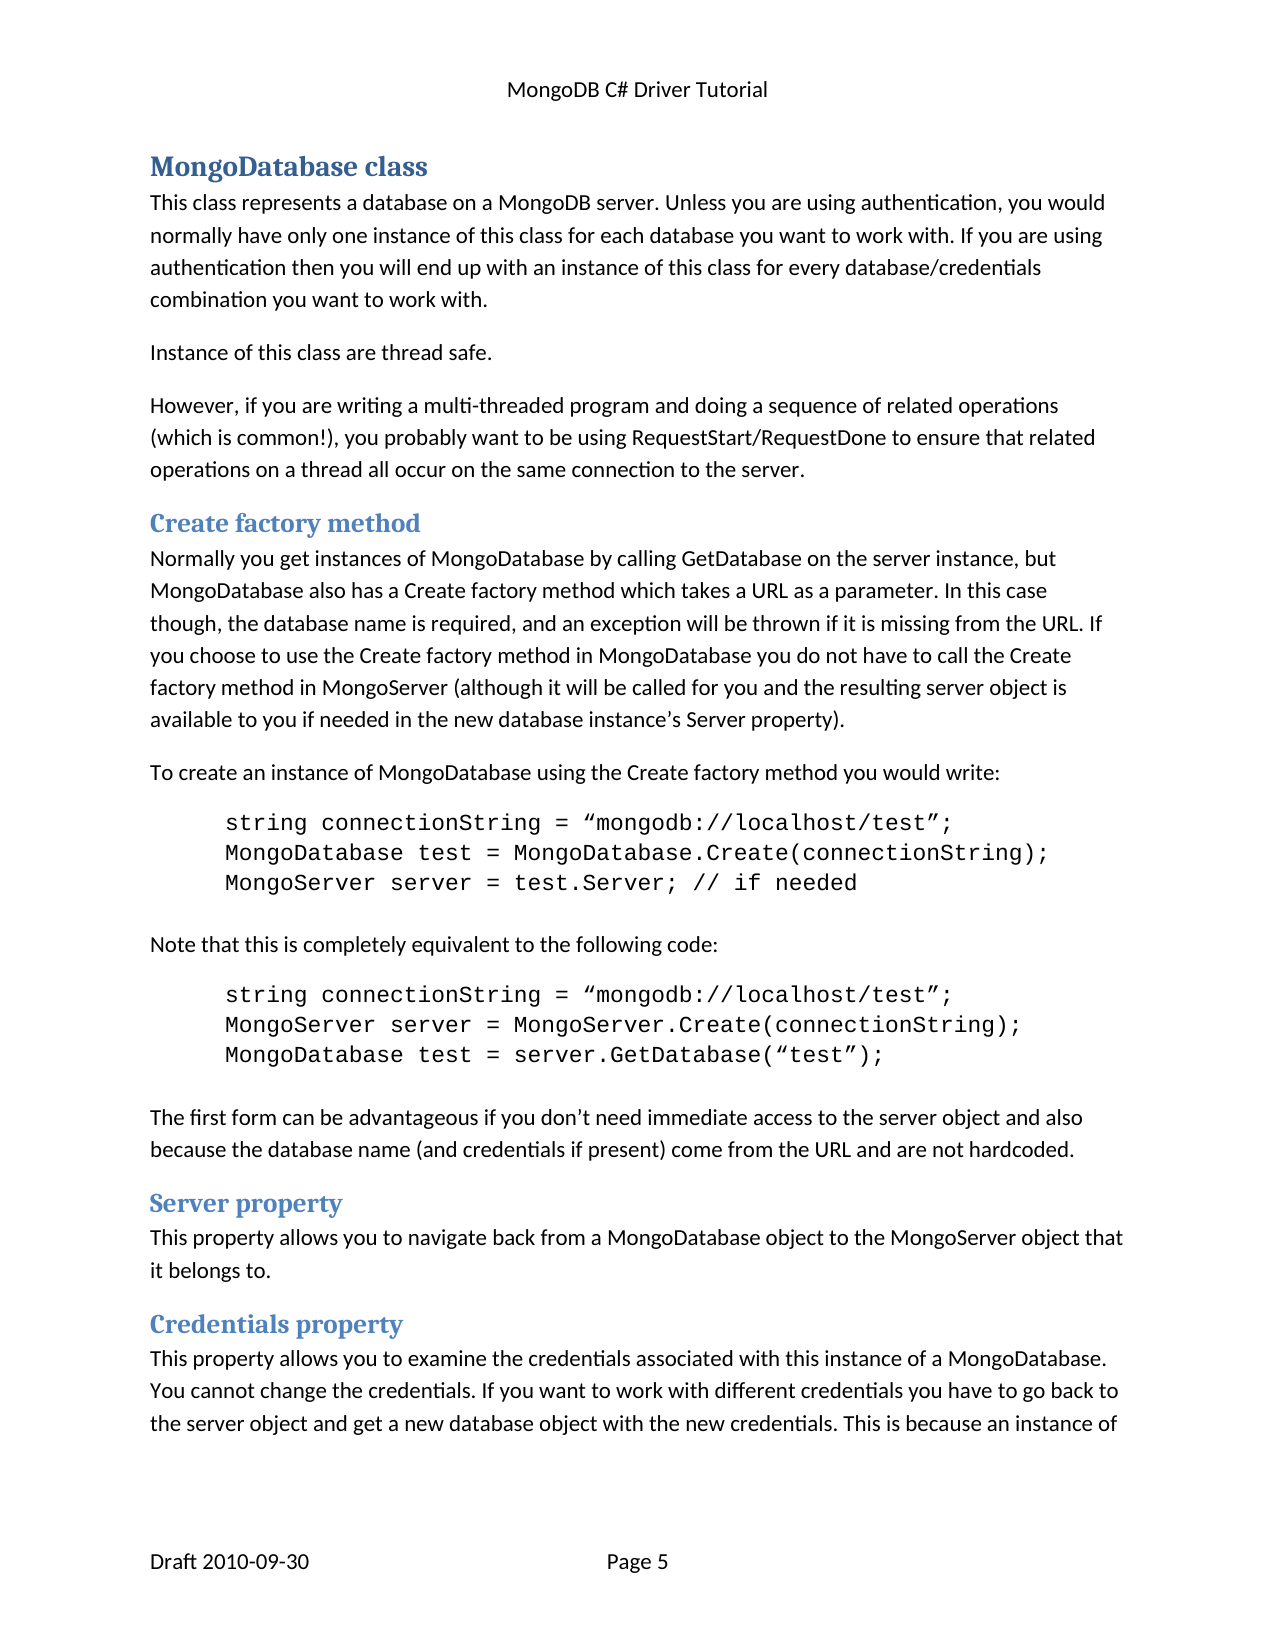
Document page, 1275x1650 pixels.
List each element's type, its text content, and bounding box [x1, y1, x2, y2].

text However, if you are writing a multi-threaded program and doing a sequence of related operations (which is common!), you probably want to be using RequestStart/RequestDone to ensure that related operations on a thread all occur on the same connection to the server. [150, 391, 1125, 483]
text MongoDatabase test = server.GetDatabase(“test”); [150, 1043, 1125, 1069]
subtitle Credentials property [150, 1309, 1125, 1340]
subtitle Create factory method [150, 508, 1125, 540]
text This property allows you to navigate back from a MongoDatabase object to the MongoServer object that it belongs to. [150, 1223, 1125, 1284]
text Normally you get instances of MongoDatabase by calling GetDatabase on the server instance, but MongoDatabase also has a Create factory method which takes a URL as a parameter. In this case though, the database name is required, and an exception will be thrown if it is missing from the URL. If you choose to use the Create factory method in MongoDatabase you do not have to call the Create factory method in MongoServer (although it will be called for you and the resulting server object is available to you if needed in the new database instance’s Server property). [150, 544, 1125, 733]
text MongoServer server = test.Server; // if needed [150, 871, 1125, 897]
text MongoDatabase test = MongoDatabase.Create(connectionString); [150, 841, 1125, 867]
text string connectionString = “mongodb://localhost/test”; [150, 983, 1125, 1009]
subtitle Server property [150, 1188, 1125, 1219]
subtitle MongoDatabase class [150, 150, 1125, 183]
text string connectionString = “mongodb://localhost/test”; [150, 811, 1125, 837]
text The first form can be advantageous if you don’t need immediate access to the server object and also because the database name (and credentials if present) come from the URL and are not hardcoded. [150, 1103, 1125, 1163]
text MongoServer server = MongoServer.Create(connectionString); [150, 1013, 1125, 1039]
text This class represents a database on a MongoDB server. Unless you are using authentication, you would normally have only one instance of this class for each database you want to work with. If you are using authentication then you will end up with an instance of this class for every database/credentials combination you want to work with. [150, 188, 1125, 313]
text To create an instance of MongoDatabase using the Create factory method you would write: [150, 758, 1125, 786]
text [150, 1344, 1125, 1437]
text Note that this is completely equivalent to the following code: [150, 930, 1125, 958]
text Instance of this class are thread safe. [150, 338, 1125, 366]
